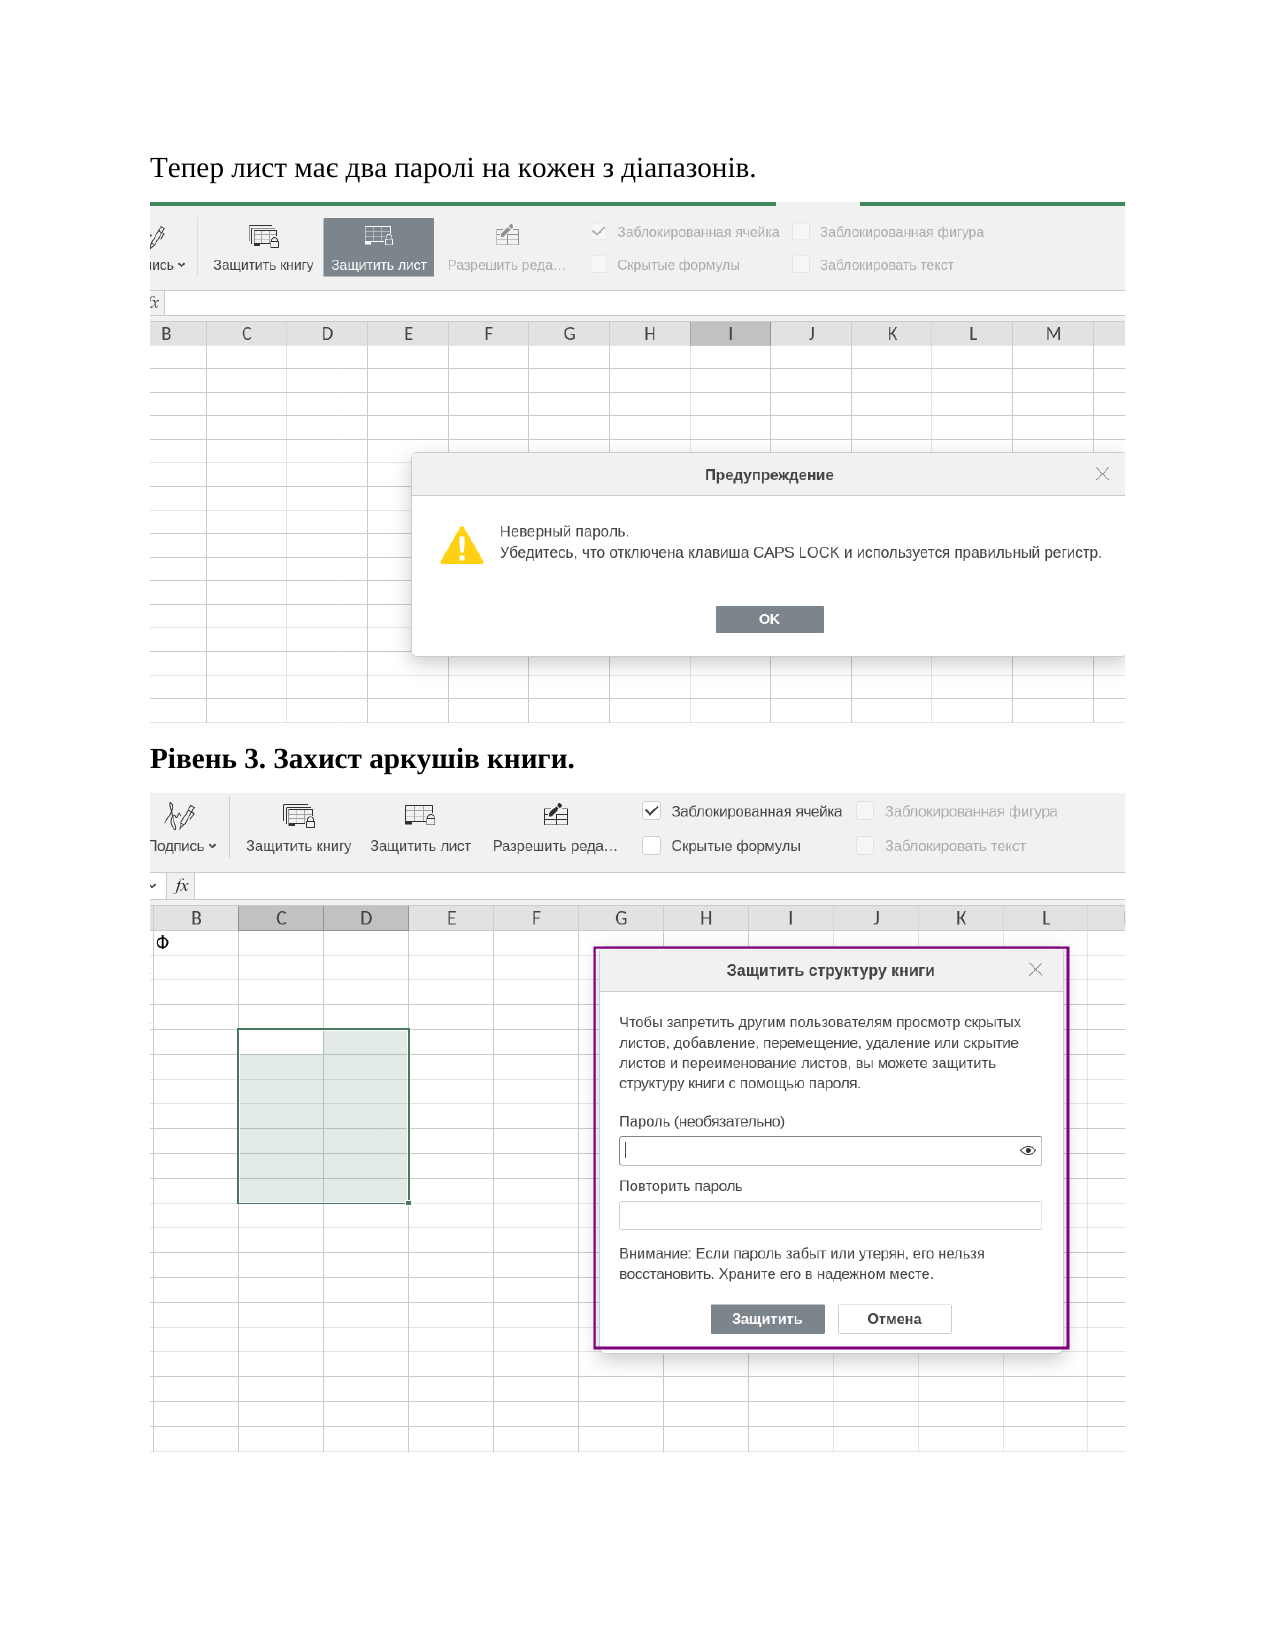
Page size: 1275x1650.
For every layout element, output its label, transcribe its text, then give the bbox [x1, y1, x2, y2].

picture [150, 793, 1125, 1452]
text Рівень 3. Захист аркушів книги. [150, 741, 1125, 774]
picture [150, 202, 1125, 723]
text Тепер лист має два паролі на кожен з діапазонів. [150, 150, 1125, 183]
